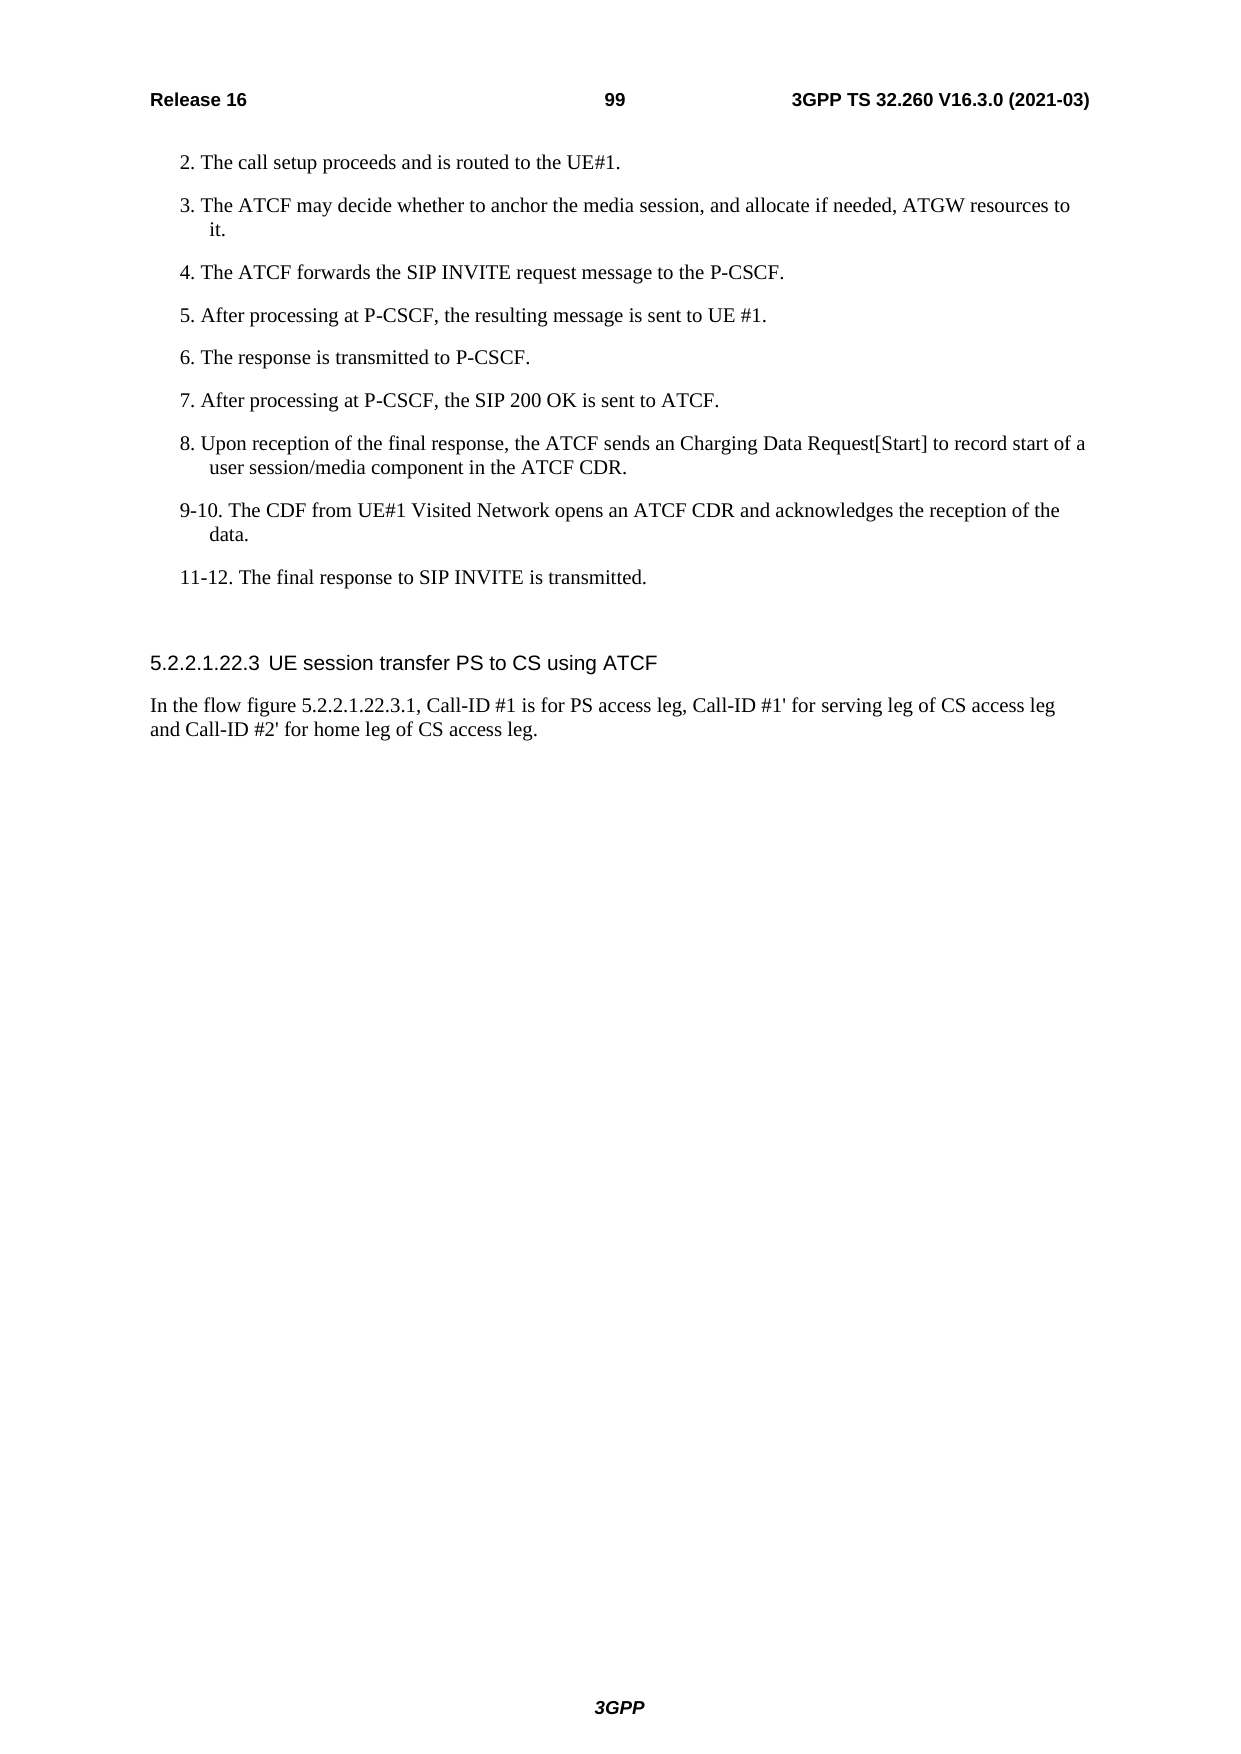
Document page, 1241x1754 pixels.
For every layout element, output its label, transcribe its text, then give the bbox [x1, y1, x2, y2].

text 3. The ATCF may decide whether to anchor the media session, and allocate if needed, ATGW resources to it. [179, 193, 1090, 241]
text 11-12. The final response to SIP INVITE is transmitted. [179, 565, 1090, 589]
text 8. Upon reception of the final response, the ATCF sends an Charging Data Request[Start] to record start of a user session/media component in the ATCF CDR. [179, 431, 1090, 479]
text 2. The call setup proceeds and is routed to the UE#1. [179, 150, 1090, 174]
text 9-10. The CDF from UE#1 Visited Network opens an ATCF CDR and acknowledges the reception of the data. [179, 498, 1090, 546]
text 4. The ATCF forwards the SIP INVITE request message to the P-CSCF. [179, 260, 1090, 284]
text 7. After processing at P-CSCF, the SIP 200 OK is sent to ATCF. [179, 388, 1090, 412]
text In the flow figure 5.2.2.1.22.3.1, Call-ID #1 is for PS access leg, Call-ID #1' for serving leg of CS access leg and Call-ID #2' for home leg of CS access leg. [150, 693, 1090, 741]
text 6. The response is transmitted to P-CSCF. [179, 345, 1090, 369]
subtitle 5.2.2.1.22.3 UE session transfer PS to CS using ATCF [150, 650, 1090, 674]
text 5. After processing at P-CSCF, the resulting message is sent to UE #1. [179, 302, 1090, 327]
